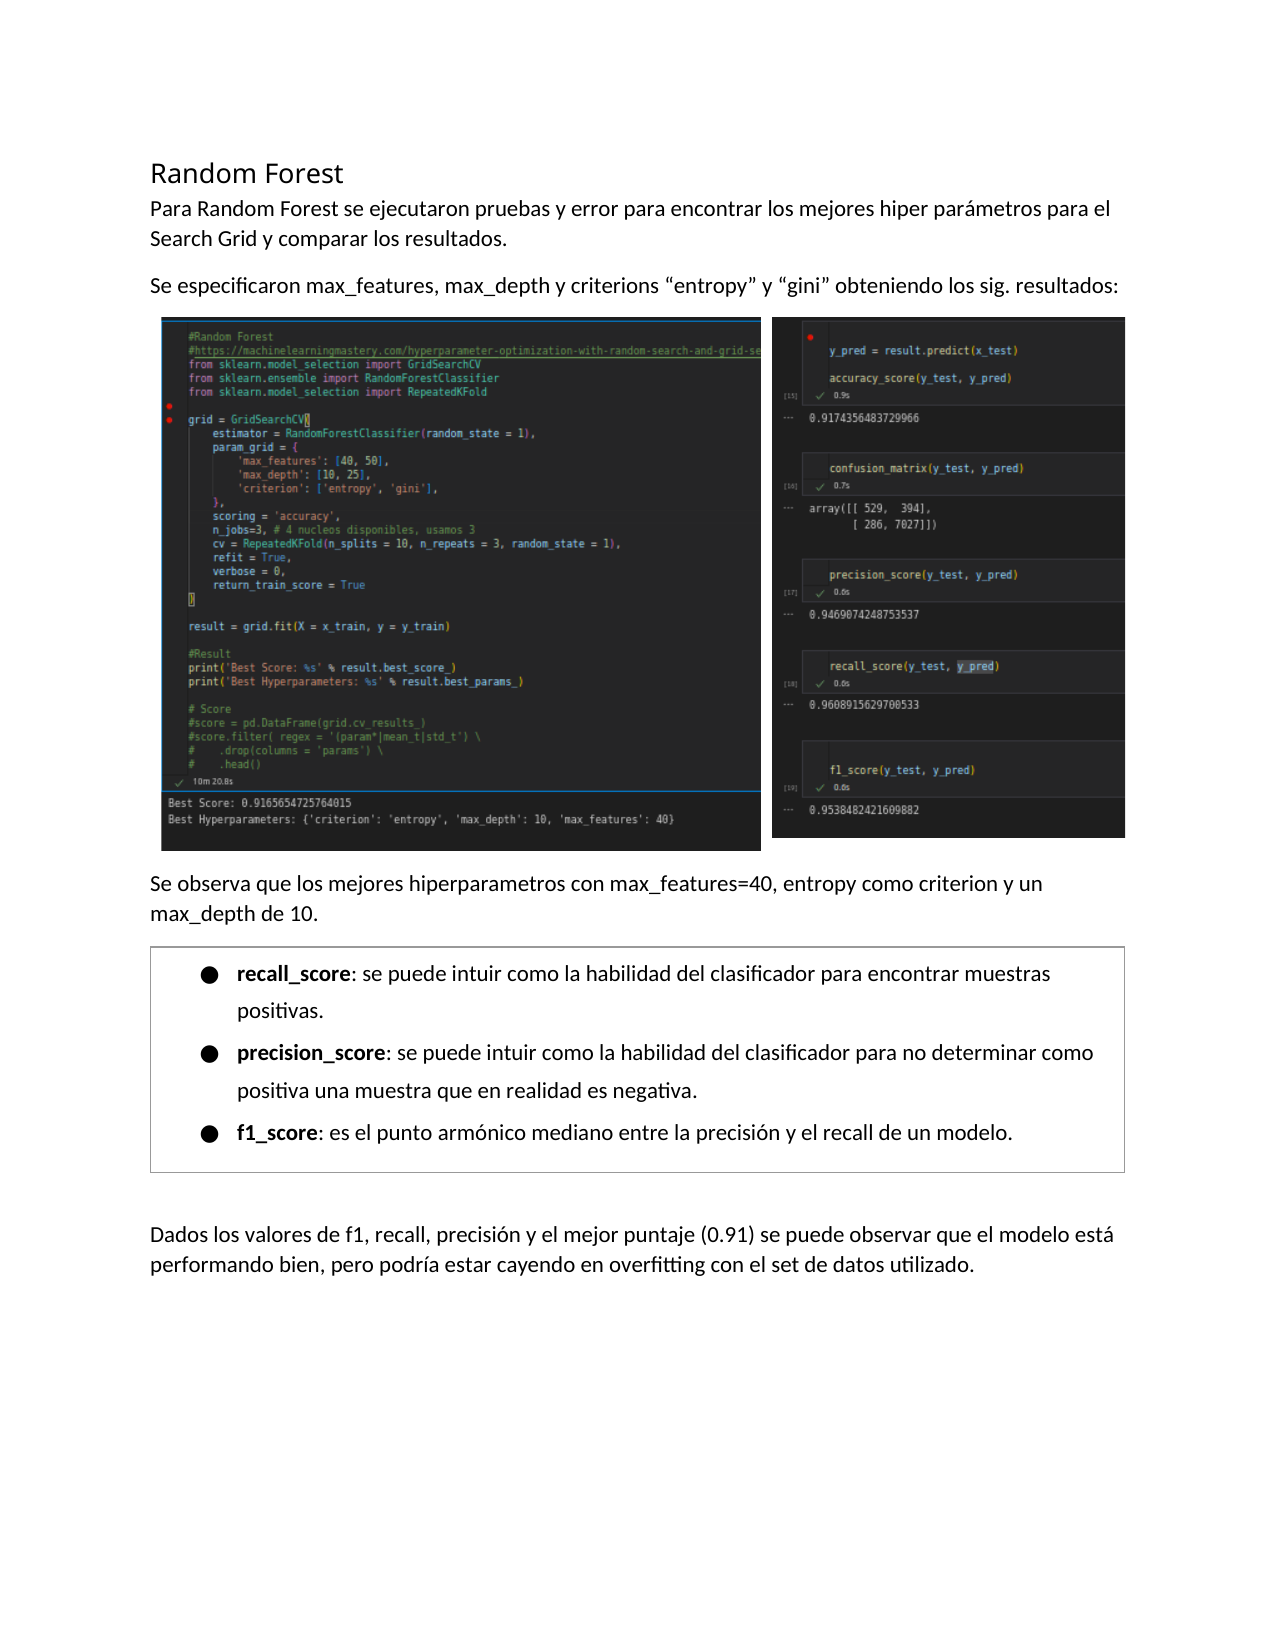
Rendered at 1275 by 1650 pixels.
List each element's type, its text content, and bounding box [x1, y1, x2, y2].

text Para Random Forest se ejecutaron pruebas y error para encontrar los mejores hiper parámetros para el Search Grid y comparar los resultados. [150, 194, 1125, 252]
text Se especificaron max_features, max_depth y criterions “entropy” y “gini” obteniendo los sig. resultados: [150, 271, 1125, 299]
table_header recall_score: se puede intuir como la habilidad del clasificador para encontrar muestras positivas. precision_score: se puede intuir como la habilidad del clasificador para no determinar como positiva una muestra que en realidad es negativa. f1_score: es el punto armónico mediano entre la precisión y el recall de un modelo. [151, 948, 1124, 1172]
text Se observa que los mejores hiperparametros con max_features=40, entropy como criterion y un max_depth de 10. [150, 869, 1125, 927]
subtitle Random Forest [150, 154, 1125, 191]
table_header [761, 318, 1125, 869]
text Dados los valores de f1, recall, precisión y el mejor puntaje (0.91) se puede observar que el modelo está performando bien, pero podría estar cayendo en overfitting con el set de datos utilizado. [150, 1220, 1125, 1278]
table_header [150, 318, 761, 869]
picture [161, 317, 761, 851]
picture [772, 317, 1125, 838]
